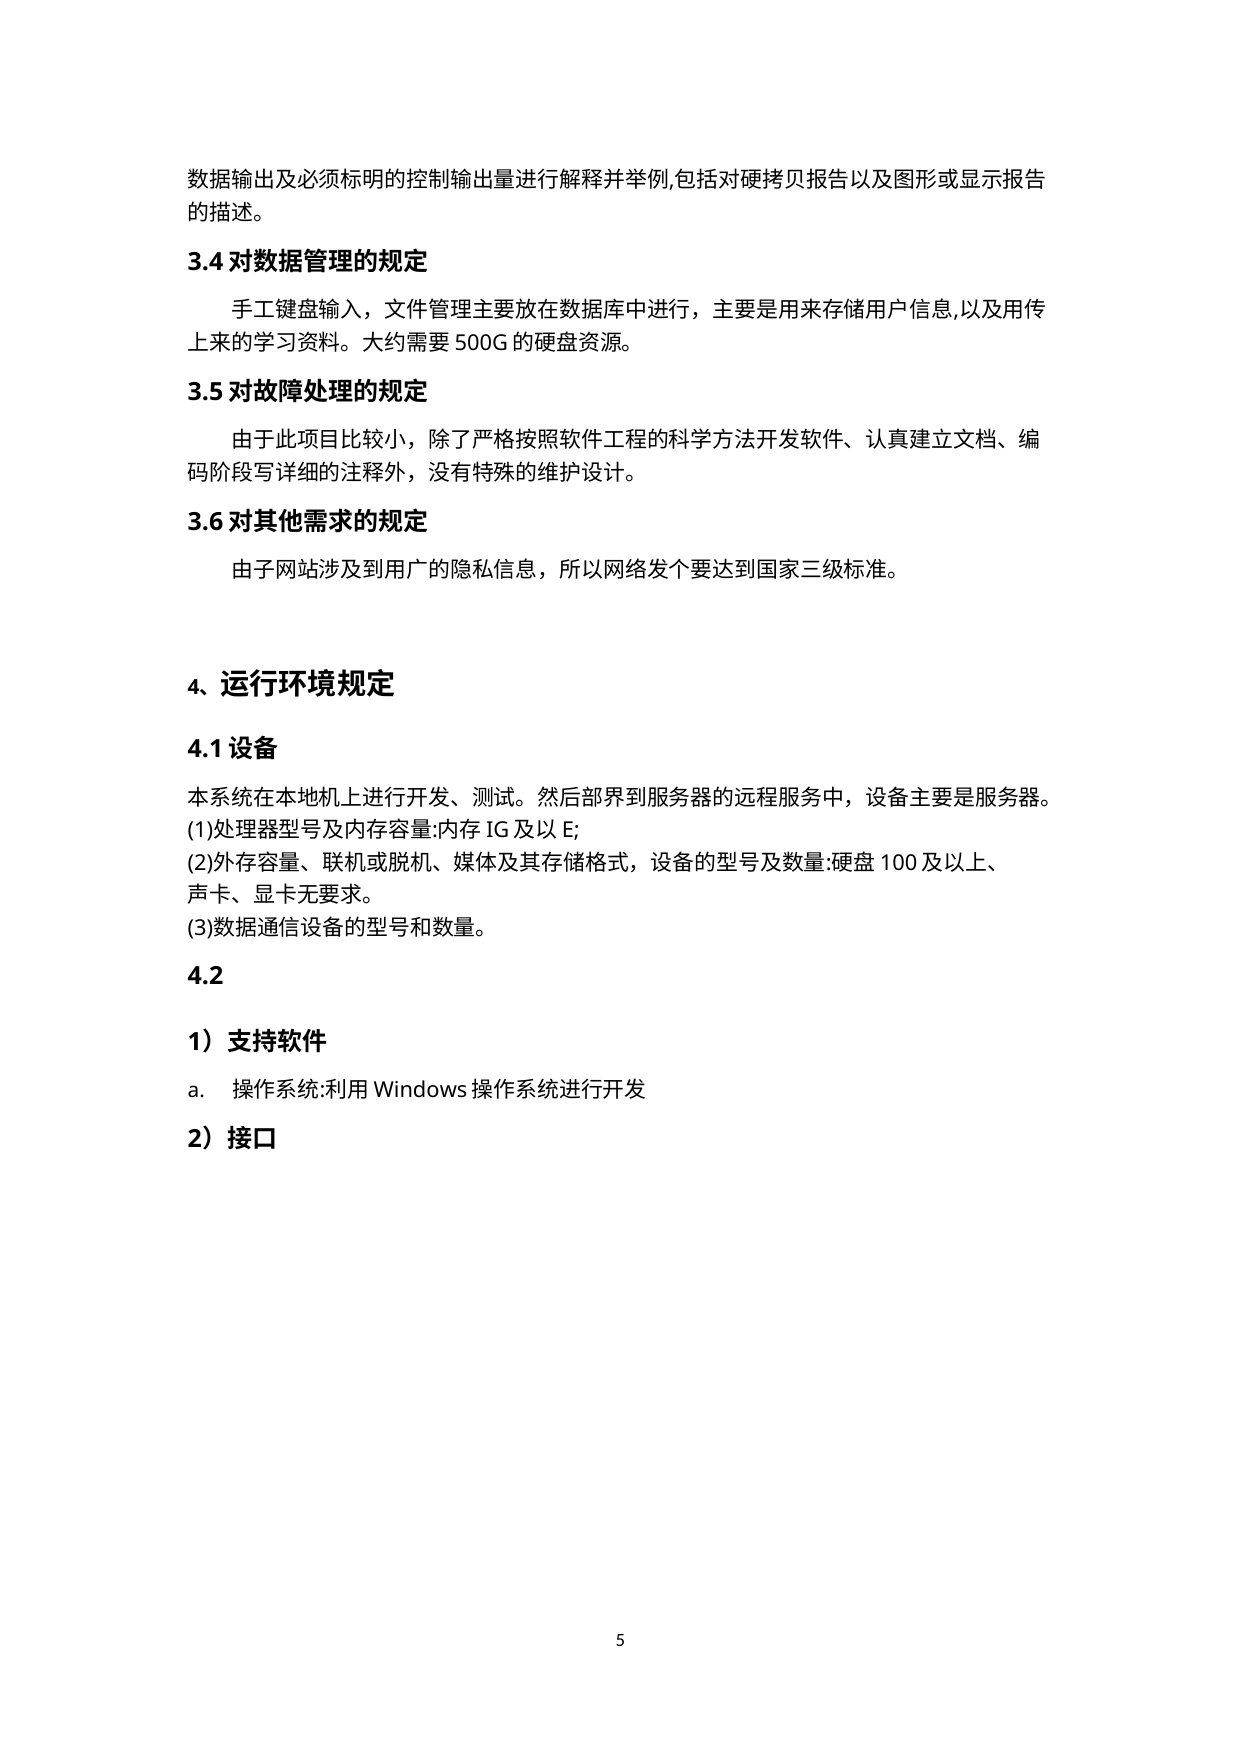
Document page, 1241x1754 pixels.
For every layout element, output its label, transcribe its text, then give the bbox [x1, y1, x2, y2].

text 3.4对数据管理的规定 [187, 227, 1053, 292]
text 4.2 [187, 942, 1053, 1007]
list 操作系统:利用Windows操作系统进行开发 [187, 1072, 1053, 1104]
text 本系统在本地机上进行开发、测试。然后部界到服务器的远程服务中，设备主要是服务器。 [187, 779, 1053, 812]
text 2）接口 [187, 1104, 1053, 1169]
text 手工键盘输入，文件管理主要放在数据库中进行，主要是用来存储用户信息,以及用传上来的学习资料。大约需要500G的硬盘资源。 [187, 292, 1053, 357]
text 由子网站涉及到用广的隐私信息，所以网络发个要达到国家三级标准。 [187, 552, 1053, 584]
text 4.1设备 [187, 714, 1053, 779]
text 3.5对故障处理的规定 [187, 357, 1053, 422]
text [187, 162, 1053, 227]
text 3.6对其他需求的规定 [187, 487, 1053, 552]
text 由于此项目比较小，除了严格按照软件工程的科学方法开发软件、认真建立文档、编码阶段写详细的注释外，没有特殊的维护设计。 [187, 422, 1053, 487]
list 运行环境规定 [187, 649, 1053, 714]
text (1)处理器型号及内存容量:内存IG及以E; (2)外存容量、联机或脱机、媒体及其存储格式，设备的型号及数量:硬盘100及以上、 声卡、显卡无要求。 (3)数据通信设备的型号和数量。 [187, 812, 1053, 942]
list 支持软件 [187, 1007, 1053, 1072]
